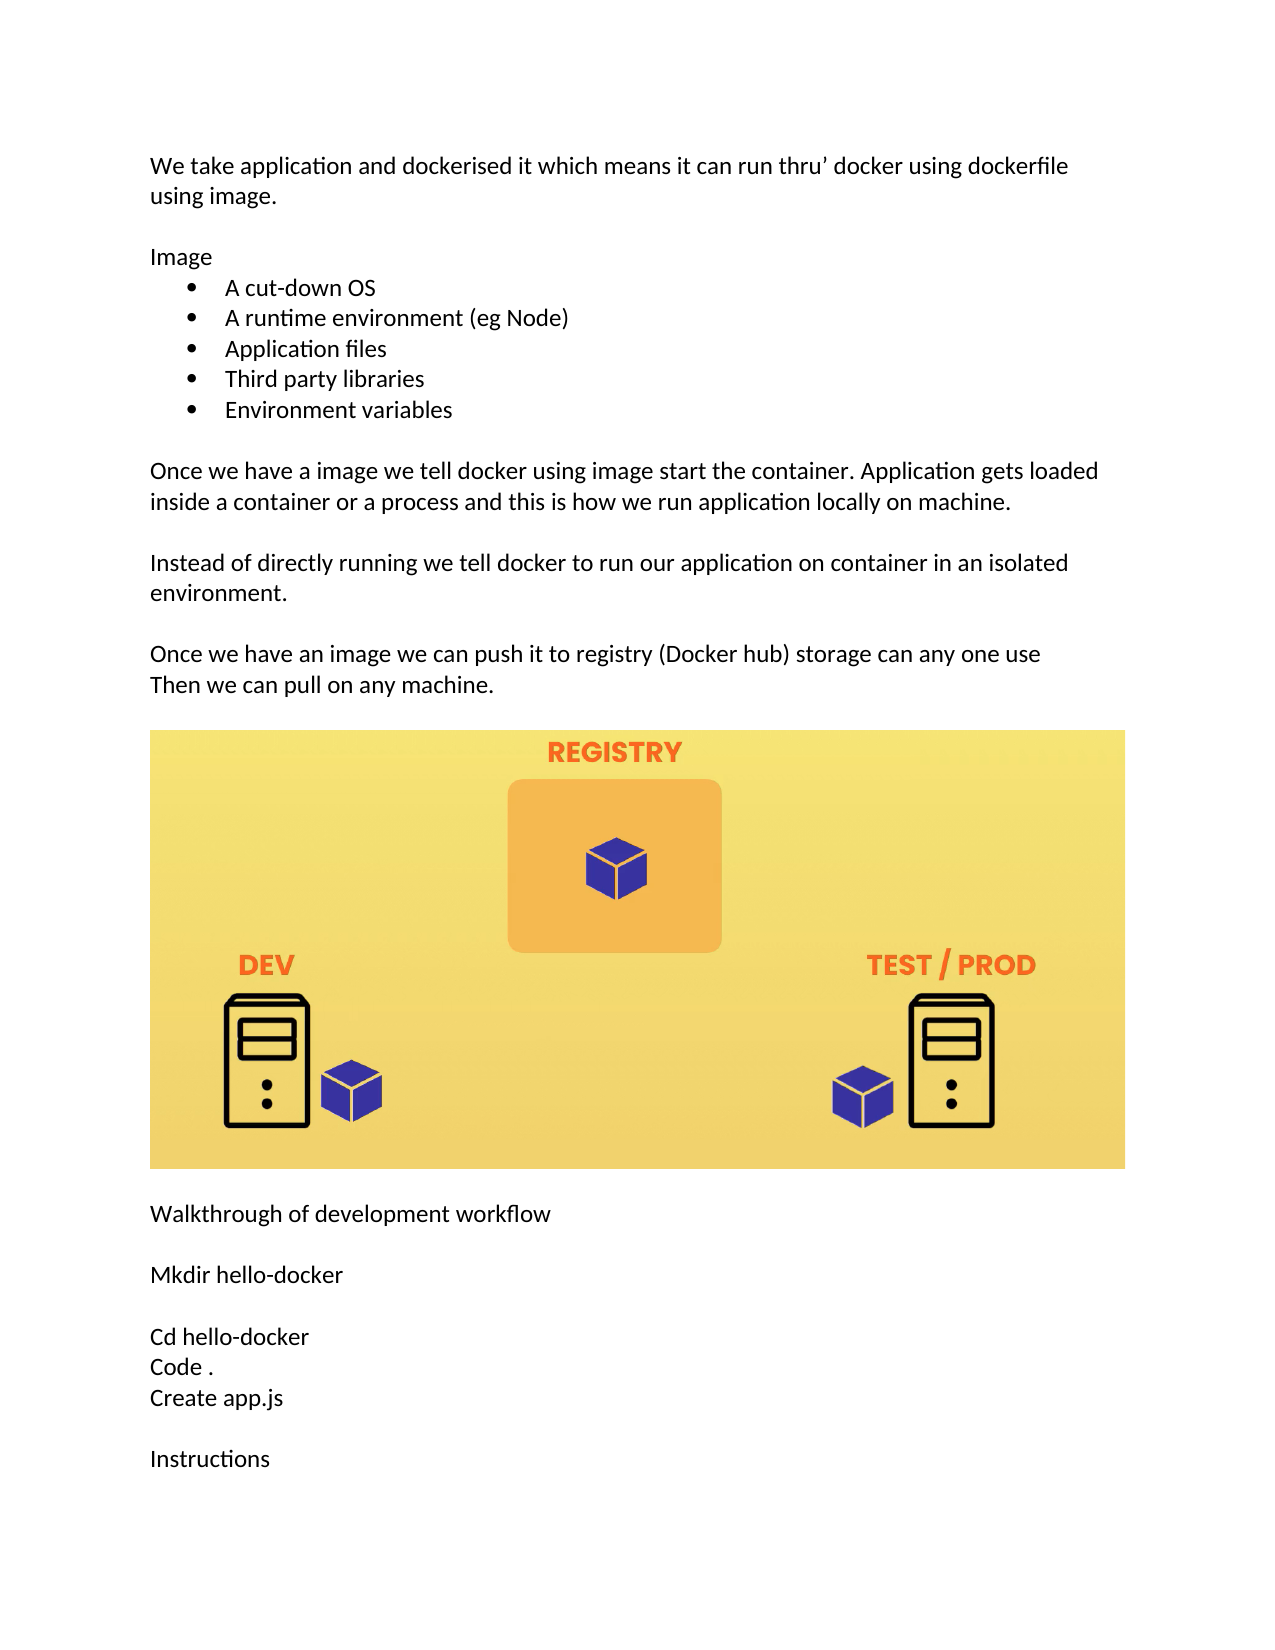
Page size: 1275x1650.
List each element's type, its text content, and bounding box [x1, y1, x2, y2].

text Code . [150, 1351, 1125, 1382]
text Cd hello-docker [150, 1321, 1125, 1351]
text Mkdir hello-docker [150, 1260, 1125, 1290]
picture [150, 730, 1125, 1169]
text Image [150, 242, 1125, 272]
text Once we have a image we tell docker using image start the container. Application gets loaded inside a container or a process and this is how we run application locally on machine. [150, 455, 1125, 516]
text Once we have an image we can push it to registry (Docker hub) storage can any one use [150, 638, 1125, 669]
text Walkthrough of development workflow [150, 1199, 1125, 1229]
text We take application and dockerised it which means it can run thru’ docker using dockerfile using image. [150, 150, 1125, 211]
list Third party libraries [187, 364, 1125, 394]
list A runtime environment (eg Node) [187, 303, 1125, 333]
list Environment variables [187, 394, 1125, 425]
list Application files [187, 333, 1125, 364]
list A cut-down OS [187, 272, 1125, 303]
text Instead of directly running we tell docker to run our application on container in an isolated environment. [150, 547, 1125, 608]
text Create app.js [150, 1382, 1125, 1412]
text Then we can pull on any machine. [150, 669, 1125, 699]
text Instructions [150, 1443, 1125, 1473]
